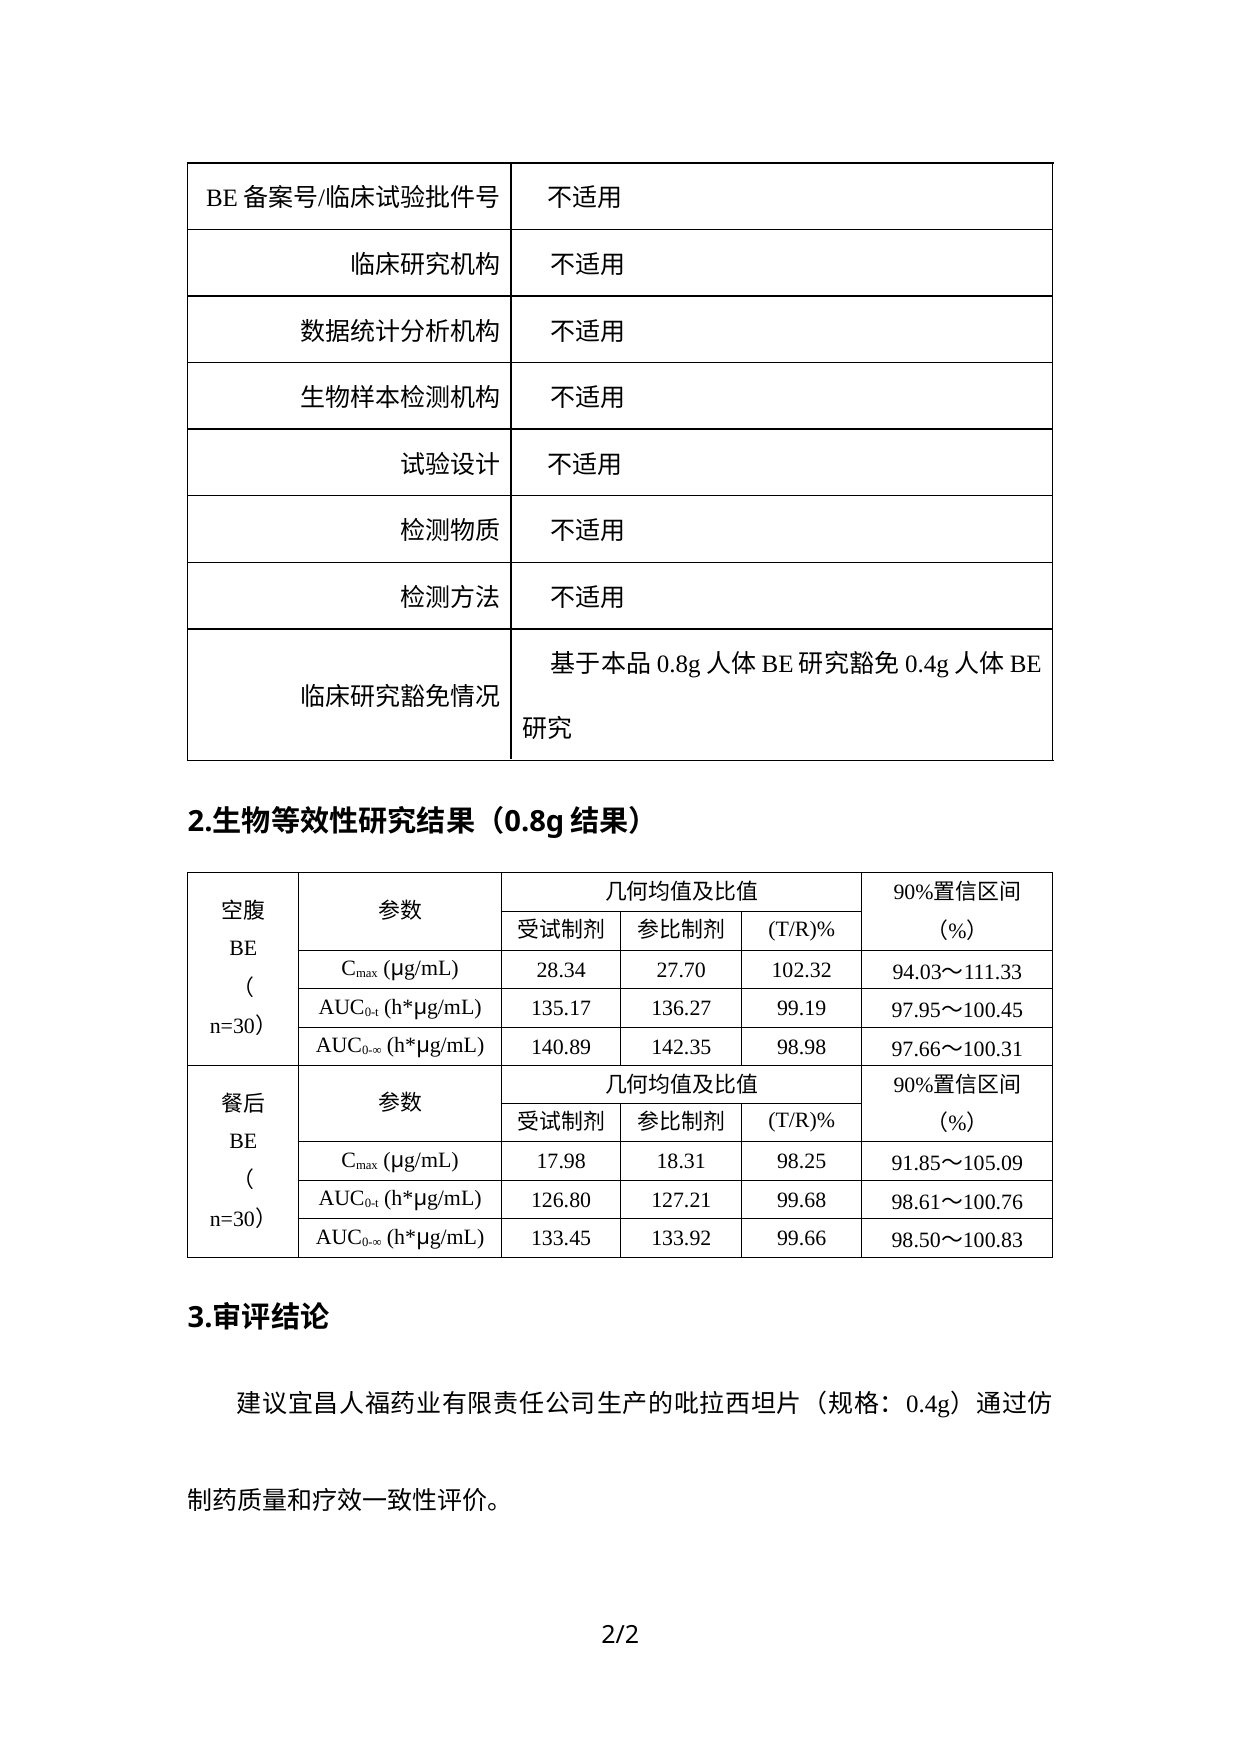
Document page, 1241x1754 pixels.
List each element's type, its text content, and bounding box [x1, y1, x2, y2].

table_cell 不适用 [512, 563, 1052, 628]
table_cell 133.45 [502, 1219, 620, 1257]
table_cell 28.34 [502, 951, 620, 988]
table_cell BE备案号/临床试验批件号 [188, 164, 510, 228]
table_cell 17.98 [502, 1142, 620, 1180]
table_cell 102.32 [742, 951, 861, 988]
table_cell 99.66 [742, 1219, 861, 1257]
table_cell 27.70 [621, 951, 741, 988]
table_cell 数据统计分析机构 [188, 297, 510, 362]
table_cell 受试制剂 [502, 912, 620, 950]
table_cell Cmax (μg/mL) [299, 1142, 501, 1180]
table_cell 142.35 [621, 1028, 741, 1065]
table_cell 不适用 [512, 496, 1052, 561]
table_cell 不适用 [512, 164, 1052, 228]
table_cell 18.31 [621, 1142, 741, 1180]
table_cell 136.27 [621, 989, 741, 1027]
table_cell 不适用 [512, 297, 1052, 362]
table_cell 基于本品0.8g人体BE研究豁免0.4g人体BE研究 [512, 630, 1052, 759]
table_cell 试验设计 [188, 430, 510, 495]
table_cell 90%置信区间（%） [862, 1066, 1052, 1141]
table_cell 126.80 [502, 1181, 620, 1218]
table_cell AUC0-t (h*μg/mL) [299, 989, 501, 1027]
table_cell 140.89 [502, 1028, 620, 1065]
table_cell AUC0-∞ (h*μg/mL) [299, 1028, 501, 1065]
table_cell AUC0-∞ (h*μg/mL) [299, 1219, 501, 1257]
table_cell 135.17 [502, 989, 620, 1027]
table_cell 97.66～100.31 [862, 1028, 1052, 1065]
table_cell 参比制剂 [621, 1104, 741, 1141]
table_cell AUC0-t (h*μg/mL) [299, 1181, 501, 1218]
table_cell 91.85～105.09 [862, 1142, 1052, 1180]
table_cell 临床研究机构 [188, 230, 510, 295]
table_cell 99.19 [742, 989, 861, 1027]
table_cell 受试制剂 [502, 1104, 620, 1141]
table_cell 临床研究豁免情况 [188, 630, 510, 759]
text 2.生物等效性研究结果（0.8g结果） [187, 786, 1053, 851]
table_header 几何均值及比值 [502, 873, 861, 911]
table_header 空腹 BE （n=30） [188, 873, 298, 1065]
table_cell 99.68 [742, 1181, 861, 1218]
text 建议宜昌人福药业有限责任公司生产的吡拉西坦片（规格：0.4g）通过仿制药质量和疗效一致性评价。 [187, 1369, 1053, 1531]
table_cell 97.95～100.45 [862, 989, 1052, 1027]
table_header 90%置信区间（%） [862, 873, 1052, 950]
table_cell (T/R)% [742, 912, 861, 950]
table_cell 127.21 [621, 1181, 741, 1218]
table_cell 98.98 [742, 1028, 861, 1065]
table_cell 检测物质 [188, 496, 510, 561]
table_cell 餐后 BE （n=30） [188, 1066, 298, 1257]
table_cell 参比制剂 [621, 912, 741, 950]
table_cell 98.25 [742, 1142, 861, 1180]
table_cell 98.61～100.76 [862, 1181, 1052, 1218]
table_header 参数 [299, 873, 501, 950]
table_cell 参数 [299, 1066, 501, 1141]
table_cell 94.03～111.33 [862, 951, 1052, 988]
table_cell 不适用 [512, 230, 1052, 295]
table_cell 133.92 [621, 1219, 741, 1257]
table_cell 不适用 [512, 363, 1052, 428]
table_cell 不适用 [512, 430, 1052, 495]
table_cell (T/R)% [742, 1104, 861, 1141]
table_cell 检测方法 [188, 563, 510, 628]
table_cell 生物样本检测机构 [188, 363, 510, 428]
table_cell 98.50～100.83 [862, 1219, 1052, 1257]
table_cell Cmax (μg/mL) [299, 951, 501, 988]
text 3.审评结论 [187, 1283, 1053, 1348]
table_cell 几何均值及比值 [502, 1066, 861, 1103]
